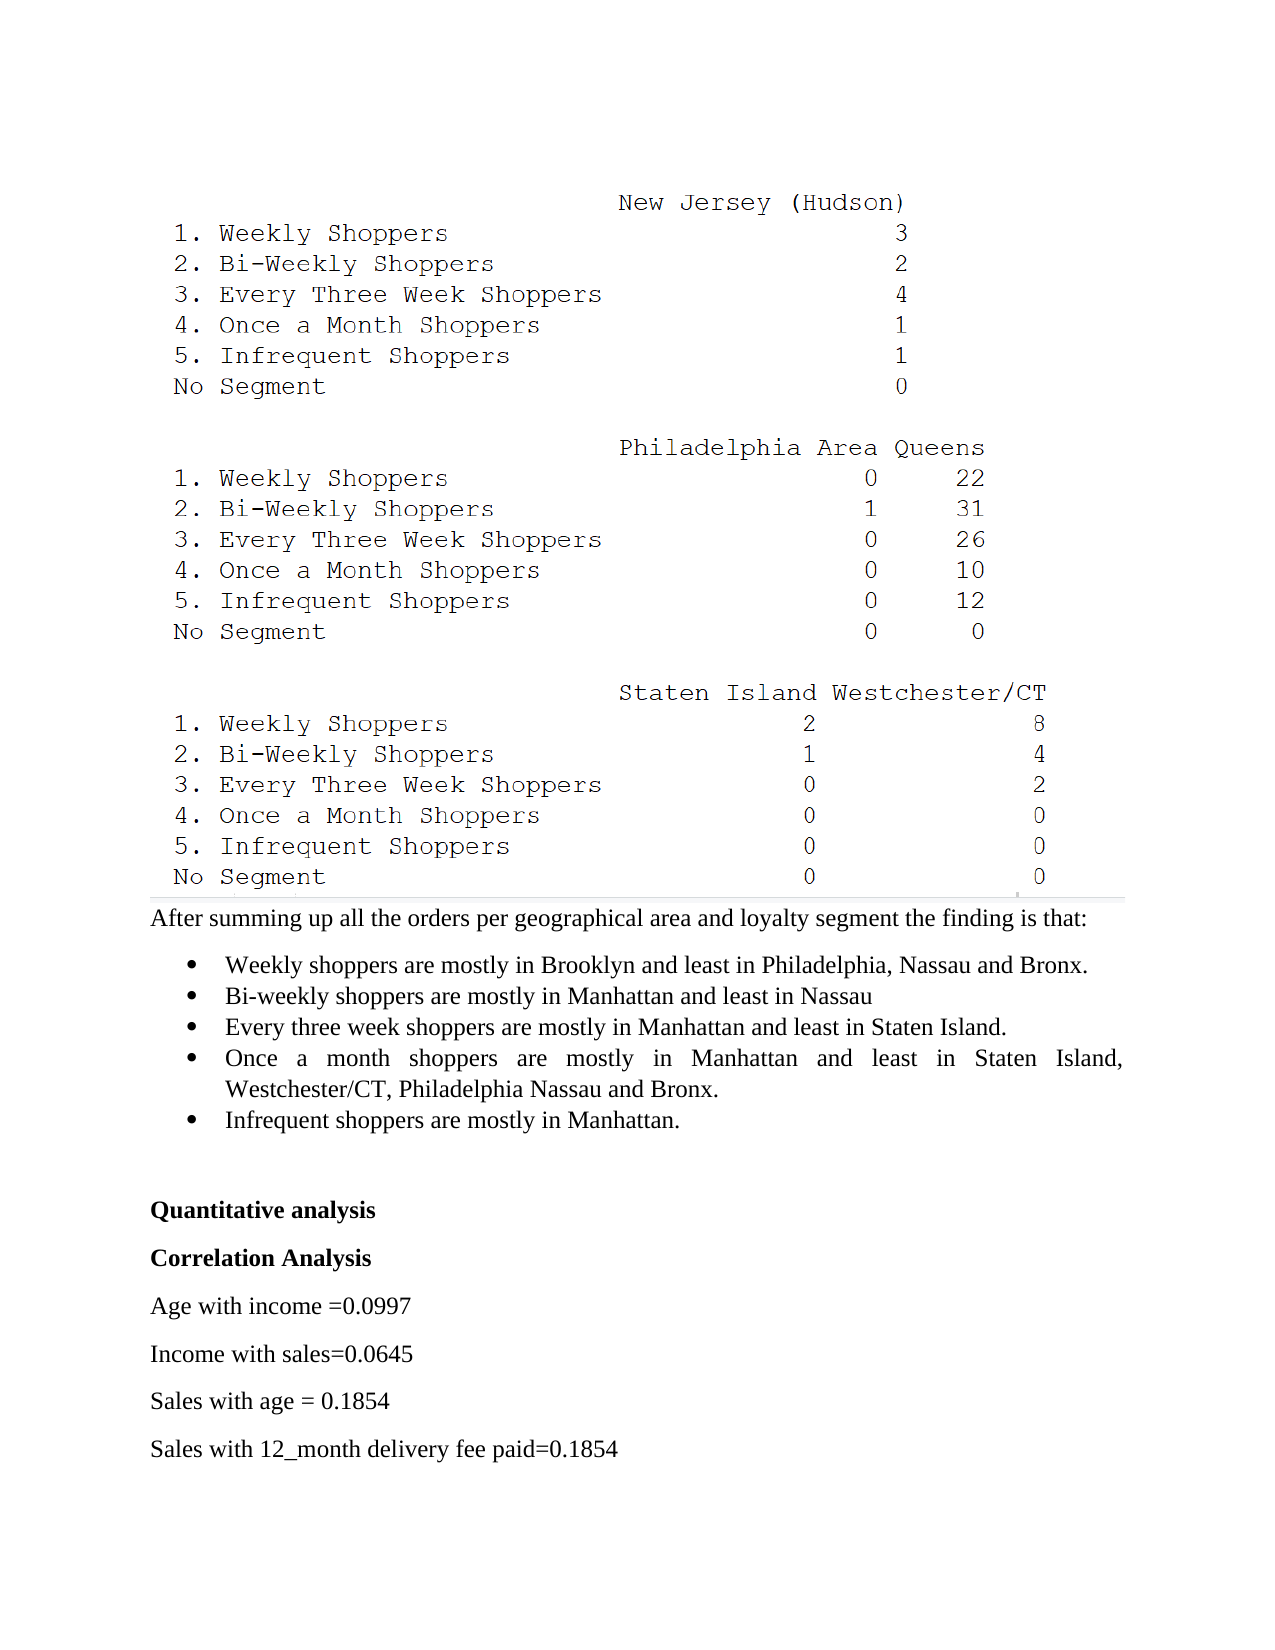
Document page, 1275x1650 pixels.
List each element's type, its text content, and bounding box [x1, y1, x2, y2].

list Every three week shoppers are mostly in Manhattan and least in Staten Island. [187, 1012, 1125, 1041]
list Once a month shoppers are mostly in Manhattan and least in Staten Island, Westchester/CT, Philadelphia Nassau and Bronx. [187, 1043, 1125, 1103]
list Weekly shoppers are mostly in Brooklyn and least in Philadelphia, Nassau and Bronx. [187, 950, 1125, 979]
text Sales with 12_month delivery fee paid=0.1854 [150, 1434, 1125, 1463]
text Quantitative analysis [150, 1196, 1125, 1224]
text After summing up all the orders per geographical area and loyalty segment the finding is that: [150, 903, 1125, 931]
list Infrequent shoppers are mostly in Manhattan. [187, 1106, 1125, 1134]
picture [150, 173, 1125, 903]
text Age with income =0.0997 [150, 1291, 1125, 1320]
text Sales with age = 0.1854 [150, 1386, 1125, 1415]
list Bi-weekly shoppers are mostly in Manhattan and least in Nassau [187, 981, 1125, 1010]
text Correlation Analysis [150, 1243, 1125, 1272]
text Income with sales=0.0645 [150, 1339, 1125, 1367]
